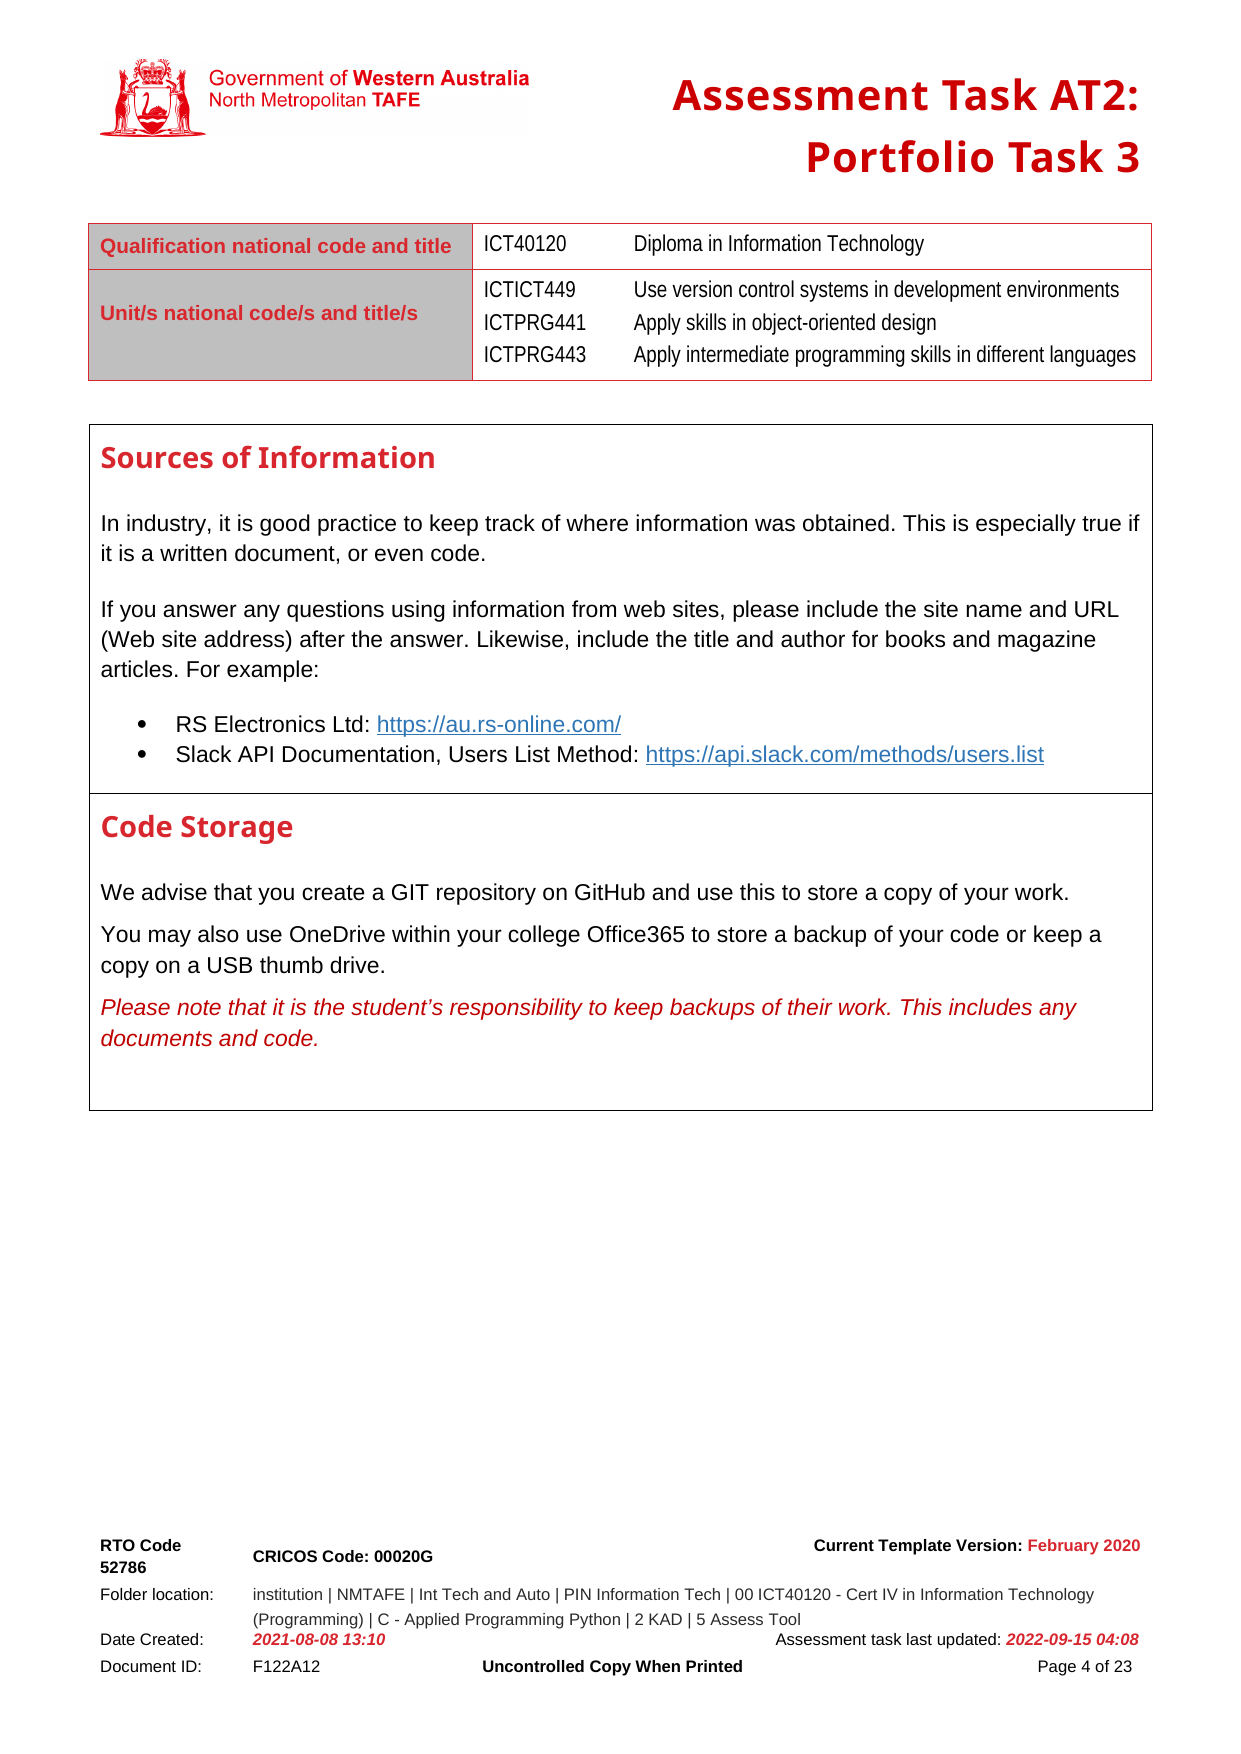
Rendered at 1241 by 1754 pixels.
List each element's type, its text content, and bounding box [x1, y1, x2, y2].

picture [100, 59, 535, 137]
table_cell Sources of Information In industry, it is good practice to keep track of where information was obtained. This is especially true if it is a written document, or even code. If you answer any questions using information from web sites, please include the site name and URL (Web site address) after the answer. Likewise, include the title and author for books and magazine articles. For example: RS Electronics Ltd: https://au.rs-online.com/ Slack API Documentation, Users List Method: https://api.slack.com/methods/users.list [90, 425, 1152, 792]
table_cell Code Storage We advise that you create a GIT repository on GitHub and use this to store a copy of your work. You may also use OneDrive within your college Office365 to store a backup of your code or keep a copy on a USB thumb drive. Please note that it is the student’s responsibility to keep backups of their work. This includes any documents and code. [90, 794, 1152, 1110]
